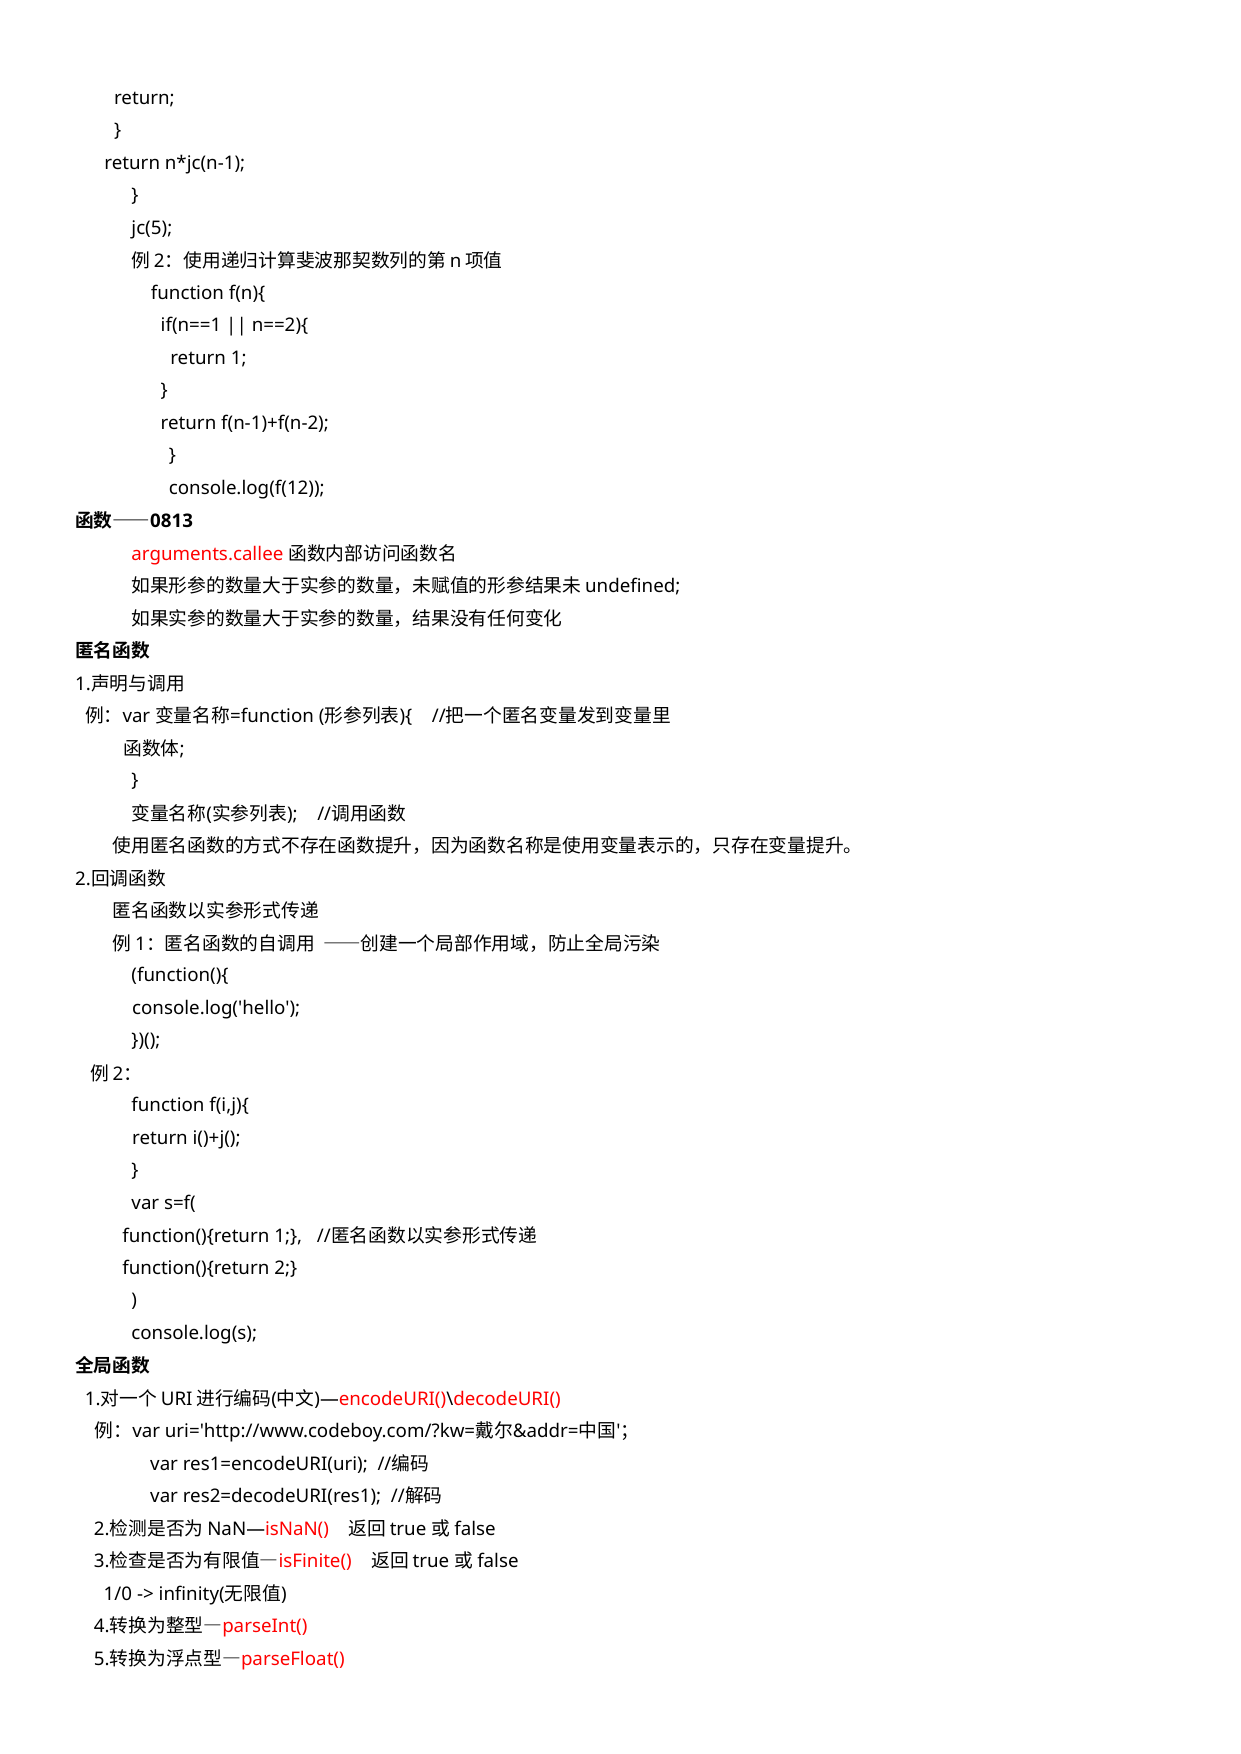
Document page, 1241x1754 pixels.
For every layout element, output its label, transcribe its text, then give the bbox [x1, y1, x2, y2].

text 4.转换为整型—parseInt() [75, 1608, 1165, 1641]
text return f(n-1)+f(n-2); [75, 406, 1165, 438]
text console.log(f(12)); [75, 471, 1165, 503]
text 1.对一个URI进行编码(中文)—encodeURI()\decodeURI() [75, 1381, 1165, 1413]
text 变量名称(实参列表); //调用函数 [75, 796, 1165, 828]
text if(n==1 || n==2){ [75, 308, 1165, 341]
text } [75, 373, 1165, 406]
text 2.检测是否为NaN—isNaN() 返回true 或 false [75, 1511, 1165, 1543]
text } [75, 763, 1165, 796]
text } [75, 178, 1165, 211]
text 5.转换为浮点型—parseFloat() [75, 1641, 1165, 1673]
text 匿名函数 [75, 633, 1165, 666]
text return; [75, 81, 1165, 113]
text 函数体; [75, 731, 1165, 763]
text 全局函数 [75, 1348, 1165, 1381]
text 1.声明与调用 [75, 666, 1165, 698]
text 1/0 -> infinity(无限值) [75, 1576, 1165, 1608]
text 使用匿名函数的方式不存在函数提升，因为函数名称是使用变量表示的，只存在变量提升。 [75, 828, 1165, 861]
text return 1; [75, 341, 1165, 373]
text })(); [75, 1023, 1165, 1056]
text 例2： [75, 1056, 1165, 1088]
text console.log('hello'); [75, 991, 1165, 1023]
text ) [75, 1283, 1165, 1316]
text jc(5); [75, 211, 1165, 243]
text 例：var uri='http://www.codeboy.com/?kw=戴尔&addr=中国'； [75, 1413, 1165, 1446]
text 3.检查是否为有限值—isFinite() 返回true 或 false [75, 1543, 1165, 1576]
text function(){return 2;} [75, 1251, 1165, 1283]
text } [75, 438, 1165, 471]
text } [75, 1153, 1165, 1186]
text return n*jc(n-1); [75, 146, 1165, 178]
text return i()+j(); [75, 1121, 1165, 1153]
list 匿名函数以实参形式传递 [112, 893, 1165, 926]
text } [75, 113, 1165, 146]
text 例2：使用递归计算斐波那契数列的第n项值 [75, 243, 1165, 276]
text function(){return 1;}, //匿名函数以实参形式传递 [75, 1218, 1165, 1251]
text 如果形参的数量大于实参的数量，未赋值的形参结果未undefined; [75, 568, 1165, 601]
text var res1=encodeURI(uri); //编码 [75, 1446, 1165, 1478]
text arguments.callee 函数内部访问函数名 [75, 536, 1165, 568]
text console.log(s); [75, 1316, 1165, 1348]
text function f(i,j){ [75, 1088, 1165, 1121]
text 2.回调函数 [75, 861, 1165, 893]
text 函数——0813 [75, 503, 1165, 536]
list 例1：匿名函数的自调用 ——创建一个局部作用域，防止全局污染 [112, 926, 1165, 958]
text var s=f( [75, 1186, 1165, 1218]
text 例：var 变量名称=function (形参列表){ //把一个匿名变量发到变量里 [75, 698, 1165, 731]
text function f(n){ [75, 276, 1165, 308]
text var res2=decodeURI(res1); //解码 [75, 1478, 1165, 1511]
list (function(){ [112, 958, 1165, 991]
text 如果实参的数量大于实参的数量，结果没有任何变化 [75, 601, 1165, 633]
